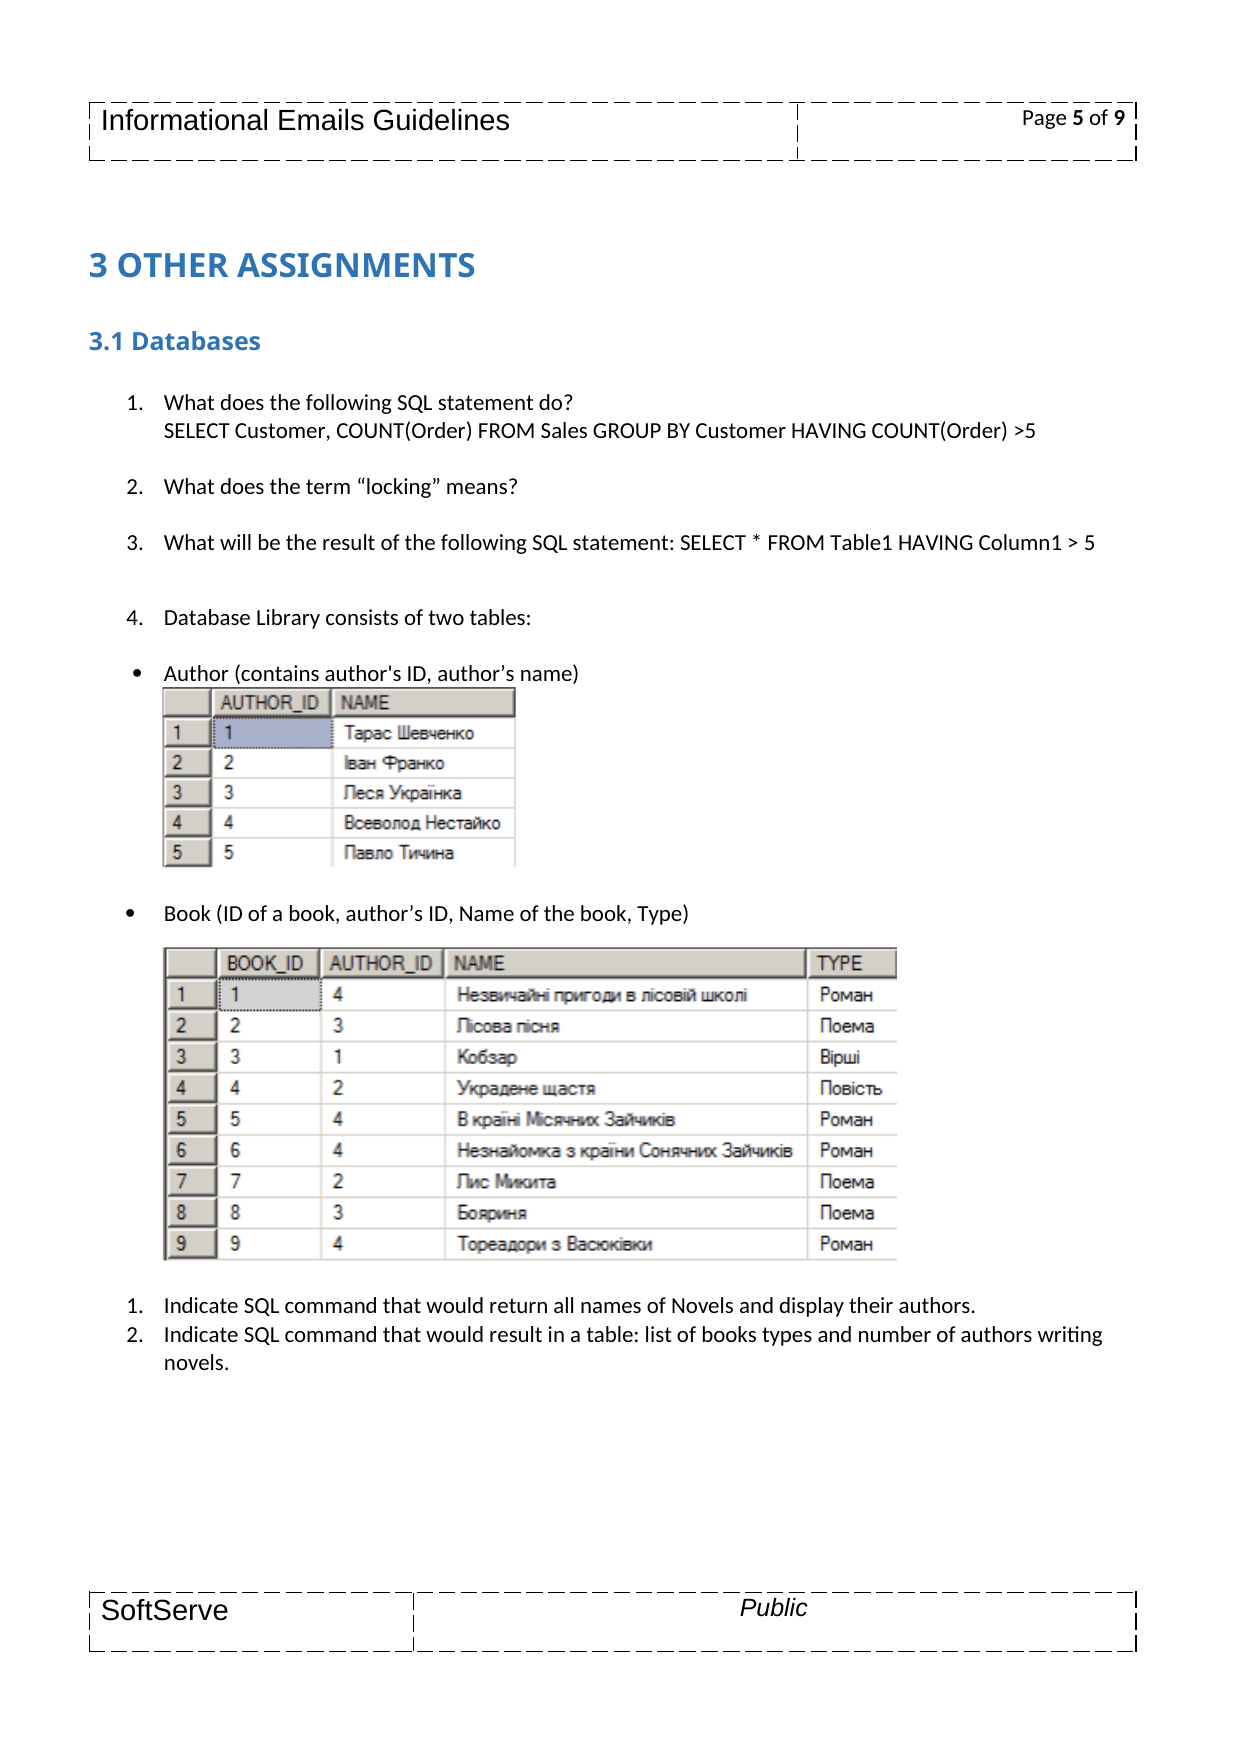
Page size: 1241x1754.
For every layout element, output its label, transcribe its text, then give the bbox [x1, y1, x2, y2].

list Database Library consists of two tables: [126, 603, 1137, 631]
list What does the following SQL statement do? [126, 388, 1137, 416]
list Indicate SQL command that would return all names of Novels and display their authors. [126, 1292, 1137, 1320]
subtitle 3 OTHER ASSIGNMENTS [89, 242, 1137, 287]
list Indicate SQL command that would result in a table: list of books types and number of authors writing novels. [126, 1320, 1137, 1376]
list What does the term “locking” means? [126, 472, 1137, 500]
subtitle 3.1 Databases [89, 323, 1137, 357]
picture [162, 687, 516, 872]
picture [162, 946, 897, 1264]
text SELECT Customer, COUNT(Order) FROM Sales GROUP BY Customer HAVING COUNT(Order) >5 [164, 416, 1137, 444]
list Author (contains author's ID, author’s name) [133, 659, 1137, 687]
list Book (ID of a book, author’s ID, Name of the book, Type) [126, 899, 1137, 927]
list What will be the result of the following SQL statement: SELECT * FROM Table1 HAVING Column1 > 5 [126, 528, 1137, 556]
